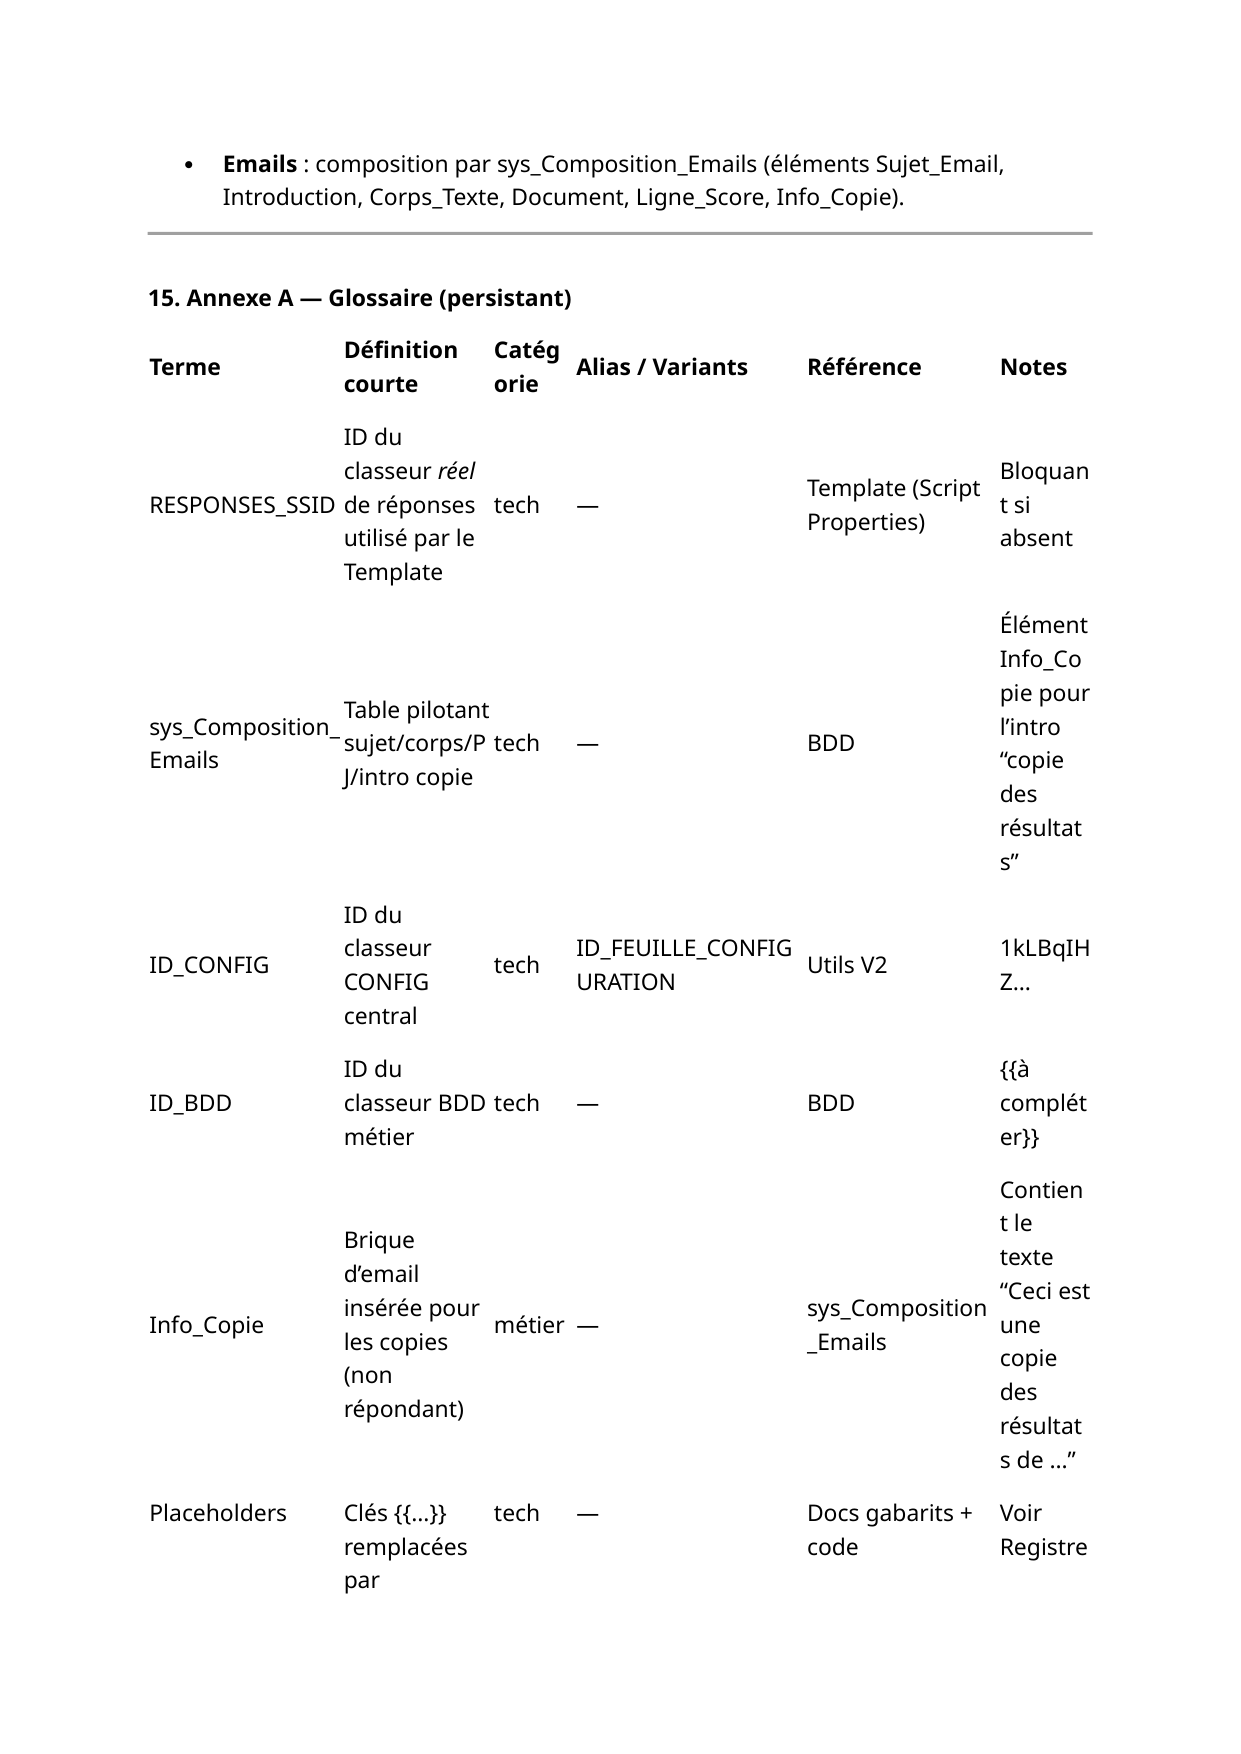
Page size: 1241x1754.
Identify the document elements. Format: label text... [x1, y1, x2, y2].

table_cell Template (Script Properties) [805, 420, 998, 608]
table_cell sys_Composition_Emails [805, 1172, 998, 1495]
table_cell BDD [805, 608, 998, 897]
table_cell ID_CONFIG [148, 897, 342, 1051]
table_cell tech [492, 608, 574, 897]
text 15. Annexe A — Glossaire (persistant) [148, 282, 1093, 313]
table_cell Élément Info_Copie pour l’intro “copie des résultats” [998, 608, 1093, 897]
table_cell — [575, 1051, 805, 1172]
table_cell Brique d’email insérée pour les copies (non répondant) [342, 1172, 492, 1495]
table_cell Contient le texte “Ceci est une copie des résultats de …” [998, 1172, 1093, 1495]
table_cell {{à compléter}} [998, 1051, 1093, 1172]
table_cell ID du classeur réel de réponses utilisé par le Template [342, 420, 492, 608]
table_header Catégorie [492, 333, 574, 419]
table_cell — [575, 608, 805, 897]
table_cell ID_BDD [148, 1051, 342, 1172]
table_cell RESPONSES_SSID [148, 420, 342, 608]
table_cell ID du classeur CONFIG central [342, 897, 492, 1051]
table_cell 1kLBqIHZ… [998, 897, 1093, 1051]
table_cell Utils V2 [805, 897, 998, 1051]
table_cell tech [492, 897, 574, 1051]
table_header Alias / Variants [575, 333, 805, 419]
table_cell métier [492, 1172, 574, 1495]
table_cell Table pilotant sujet/corps/PJ/intro copie [342, 608, 492, 897]
table_cell — [575, 1495, 805, 1597]
table_cell tech [492, 420, 574, 608]
table_cell tech [492, 1495, 574, 1597]
list Emails : composition par sys_Composition_Emails (éléments Sujet_Email, Introduction, Corps_Texte, Document, Ligne_Score, Info_Copie). [185, 148, 1093, 213]
table_cell Voir Registre [998, 1495, 1093, 1597]
table_cell ID du classeur BDD métier [342, 1051, 492, 1172]
table_cell — [575, 420, 805, 608]
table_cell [342, 1495, 492, 1597]
table_cell Info_Copie [148, 1172, 342, 1495]
table_cell sys_Composition_Emails [148, 608, 342, 897]
table_cell Docs gabarits + code [805, 1495, 998, 1597]
table_header Terme [148, 333, 342, 419]
table_cell tech [492, 1051, 574, 1172]
table_header Notes [998, 333, 1093, 419]
table_cell Placeholders [148, 1495, 342, 1597]
table_cell ID_FEUILLE_CONFIGURATION [575, 897, 805, 1051]
table_cell BDD [805, 1051, 998, 1172]
table_header Définition courte [342, 333, 492, 419]
table_cell Bloquant si absent [998, 420, 1093, 608]
table_header Référence [805, 333, 998, 419]
table_cell — [575, 1172, 805, 1495]
